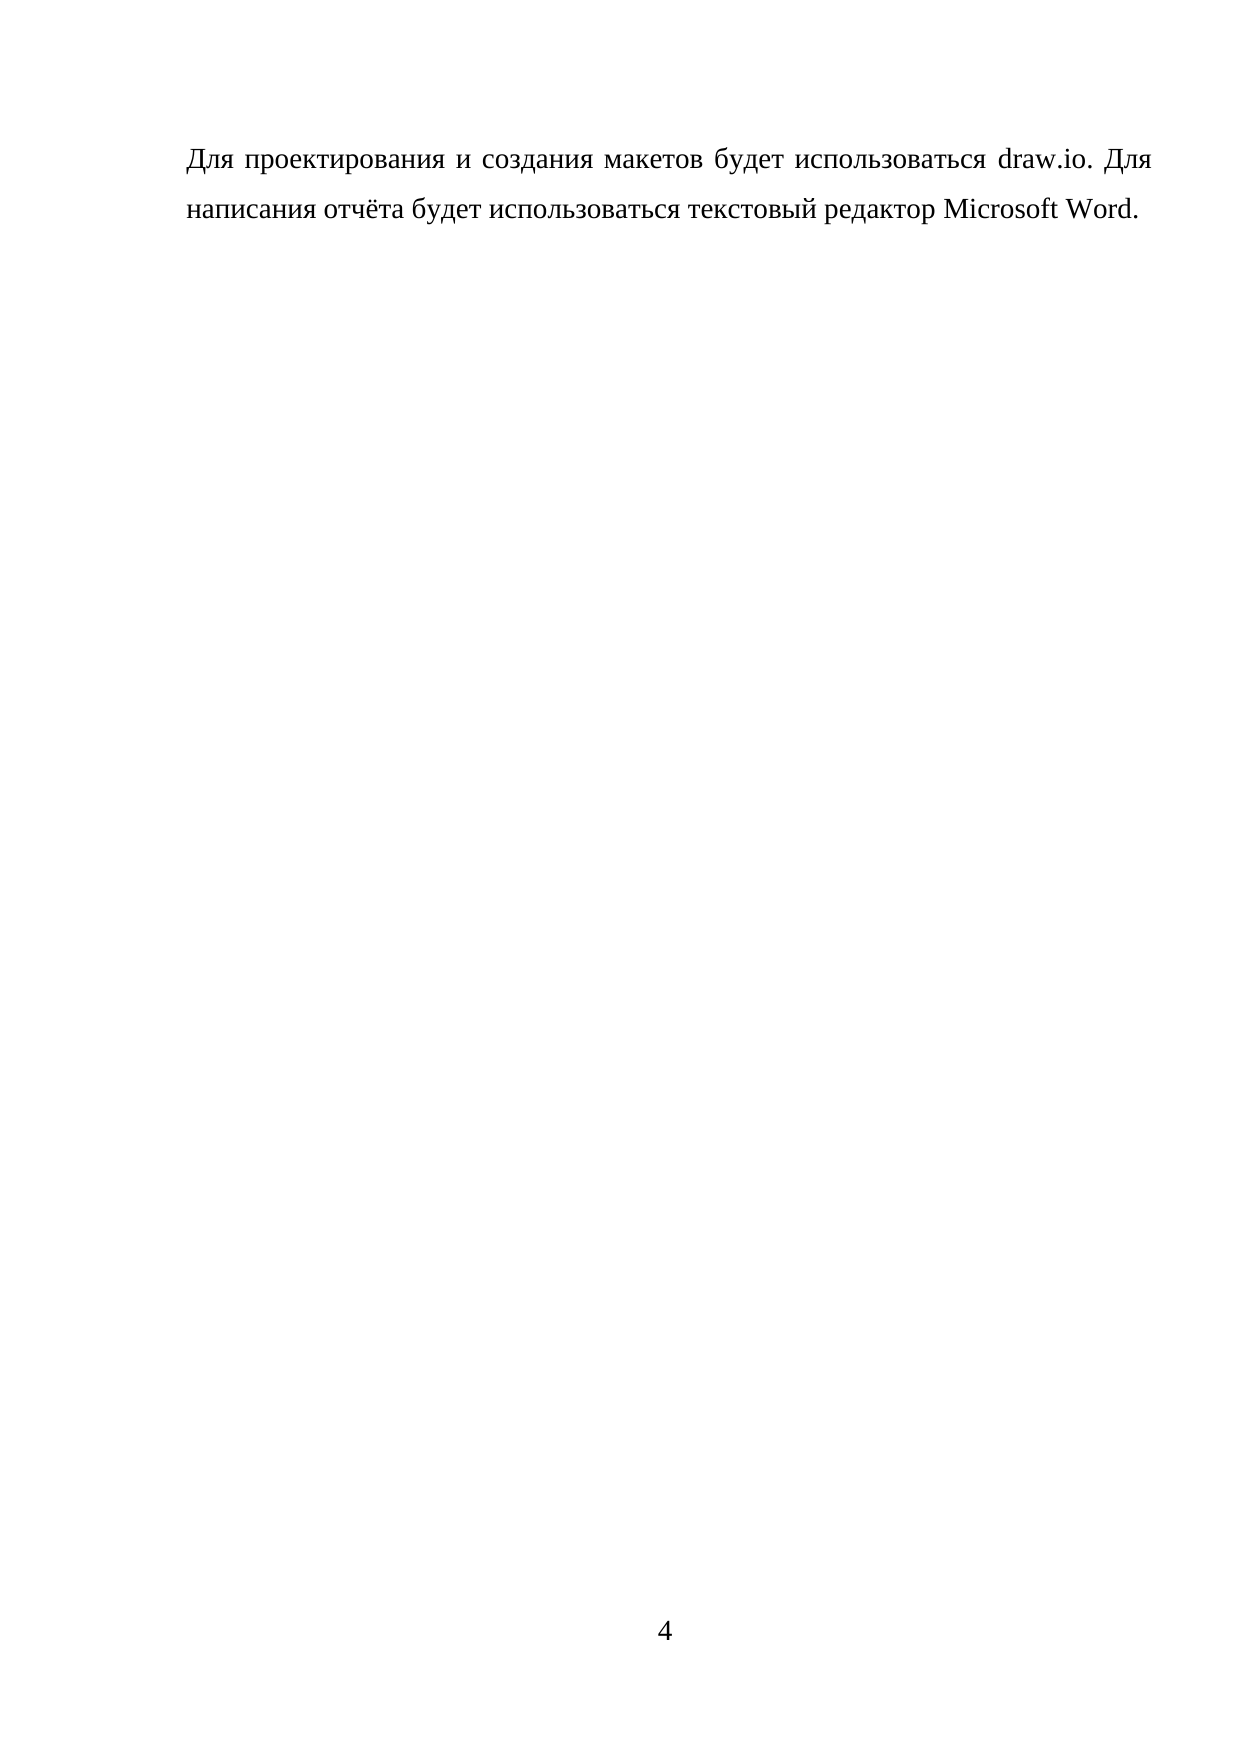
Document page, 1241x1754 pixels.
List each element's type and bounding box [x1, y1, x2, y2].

text [186, 141, 1152, 225]
